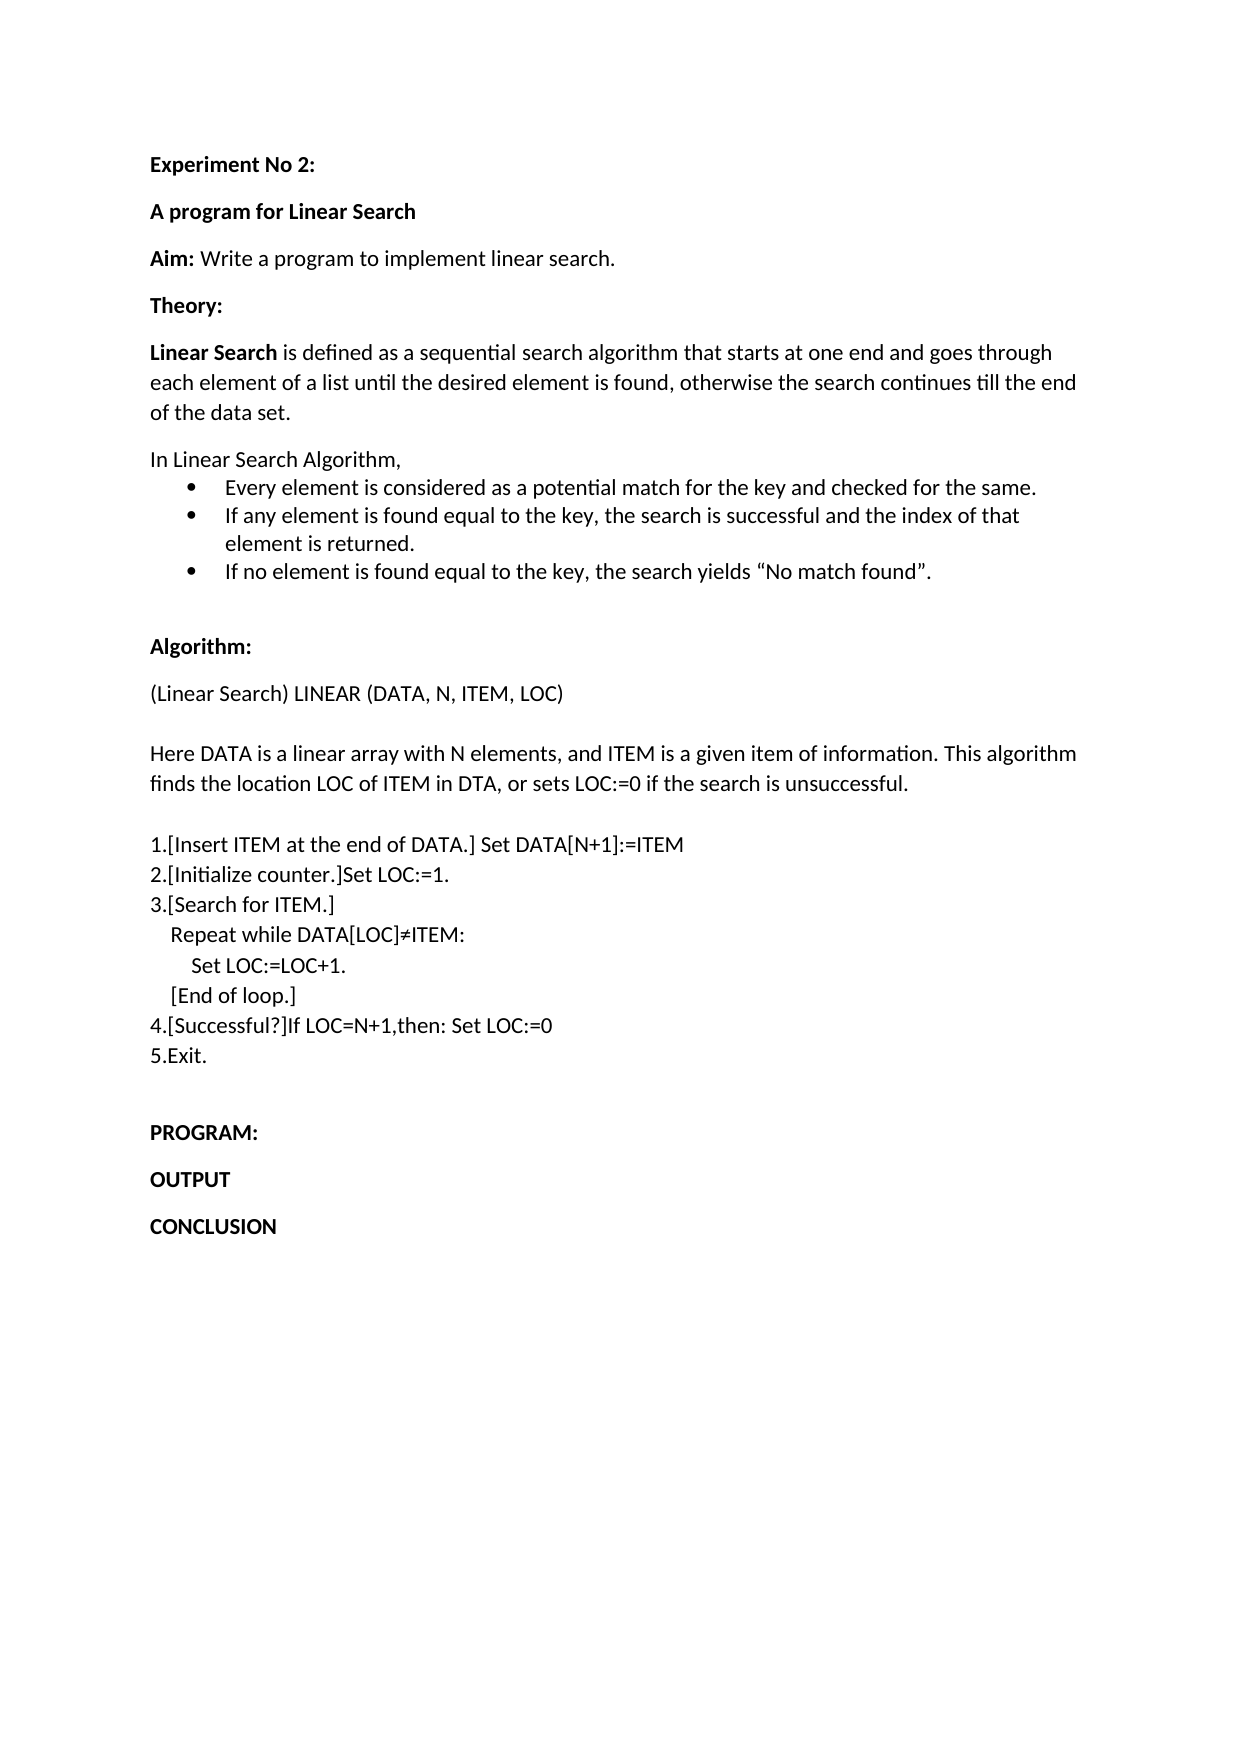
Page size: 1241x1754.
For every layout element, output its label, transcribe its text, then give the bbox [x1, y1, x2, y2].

text Linear Search is defined as a sequential search algorithm that starts at one end and goes through each element of a list until the desired element is found, otherwise the search continues till the end of the data set. [150, 338, 1090, 426]
text Aim: Write a program to implement linear search. [150, 244, 1090, 272]
text OUTPUT [150, 1165, 1090, 1193]
text Algorithm: [150, 632, 1090, 660]
text (Linear Search) LINEAR (DATA, N, ITEM, LOC) Here DATA is a linear array with N elements, and ITEM is a given item of information. This algorithm finds the location LOC of ITEM in DTA, or sets LOC:=0 if the search is unsuccessful. 1.[Insert ITEM at the end of DATA.] Set DATA[N+1]:=ITEM 2.[Initialize counter.]Set LOC:=1. 3.[Search for ITEM.] Repeat while DATA[LOC]≠ITEM: Set LOC:=LOC+1. [End of loop.] 4.[Successful?]If LOC=N+1,then: Set LOC:=0 5.Exit. [150, 679, 1090, 1099]
list Every element is considered as a potential match for the key and checked for the same. [187, 473, 1090, 501]
list If no element is found equal to the key, the search yields “No match found”. [187, 557, 1090, 585]
text Experiment No 2: [150, 150, 1090, 178]
text CONCLUSION [150, 1212, 1090, 1240]
text A program for Linear Search [150, 197, 1090, 225]
list If any element is found equal to the key, the search is successful and the index of that element is returned. [187, 501, 1090, 557]
text In Linear Search Algorithm, [150, 445, 1090, 473]
text Theory: [150, 291, 1090, 319]
text PROGRAM: [150, 1118, 1090, 1146]
